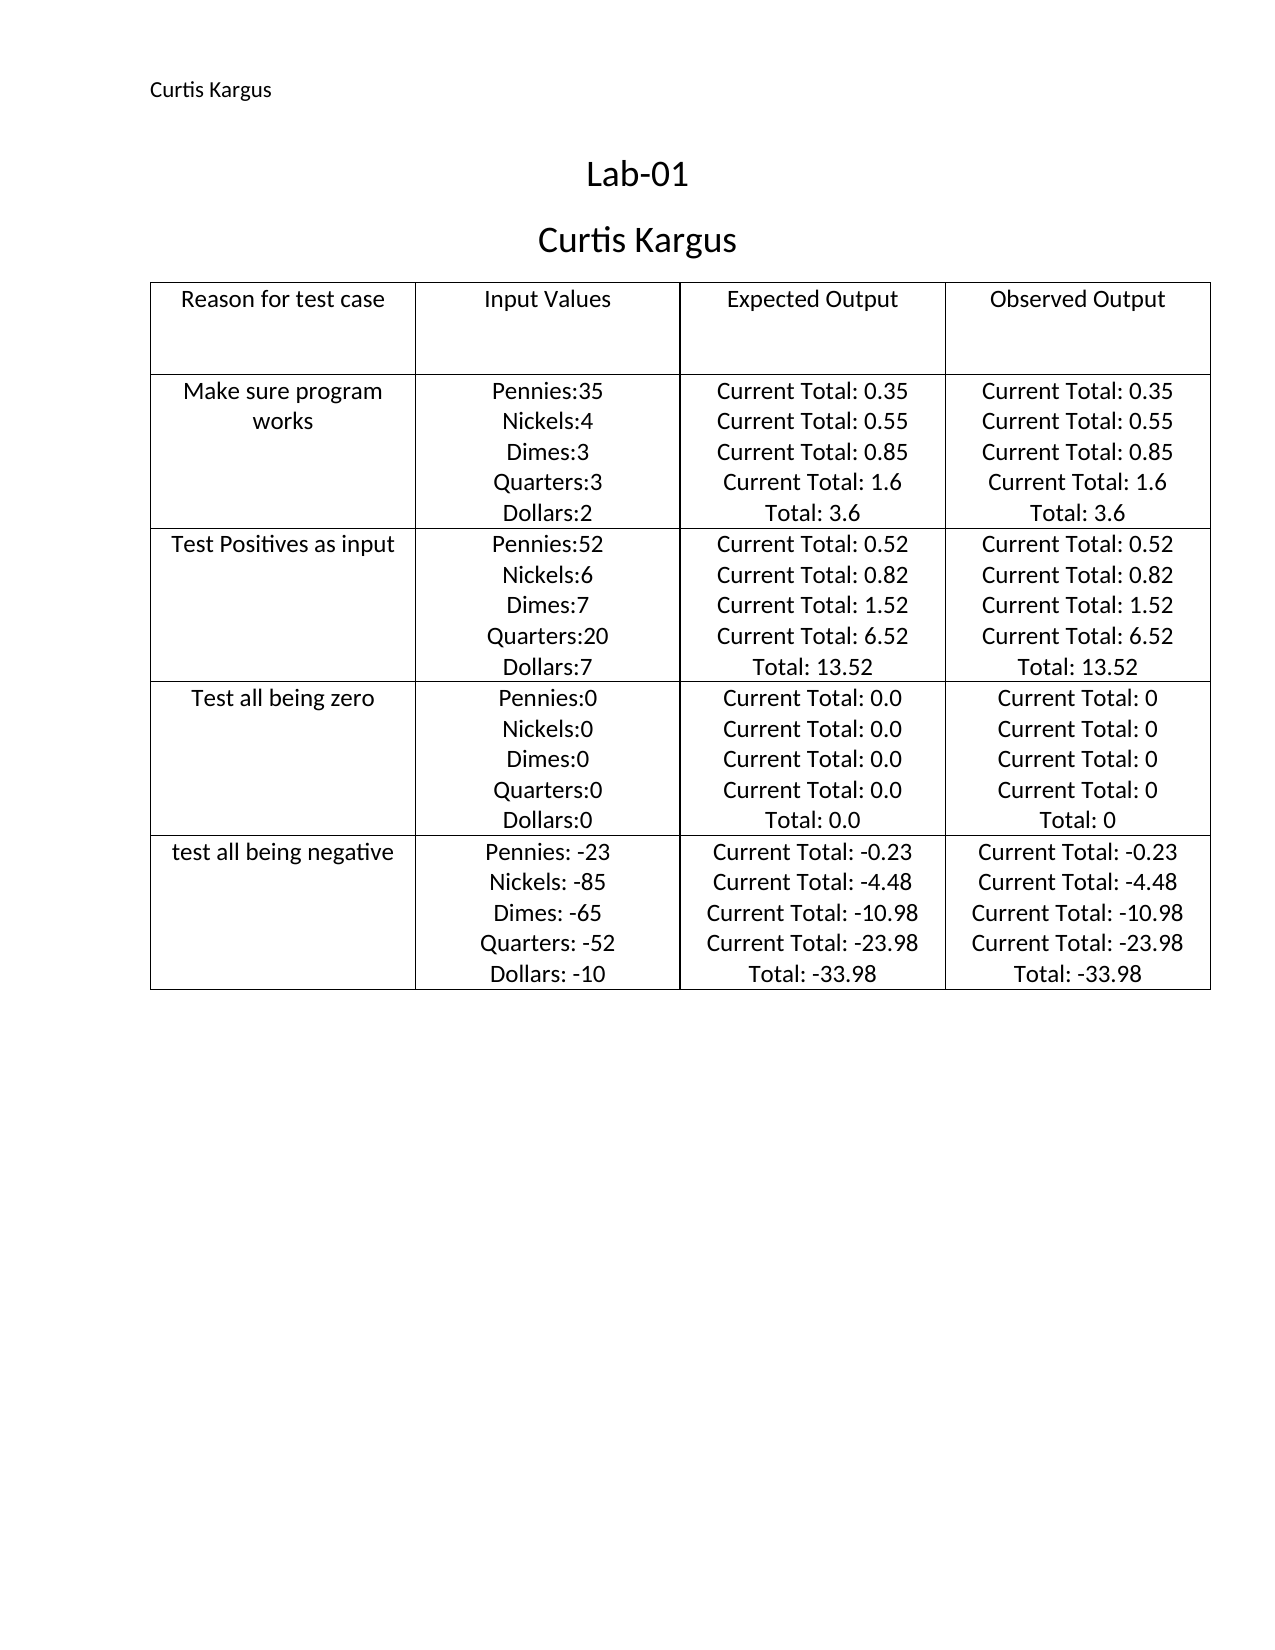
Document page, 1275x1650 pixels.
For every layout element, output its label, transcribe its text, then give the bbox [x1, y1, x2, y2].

table_cell Current Total: -0.23 Current Total: -4.48 Current Total: -10.98 Current Total: -23.98 Total: -33.98 [681, 836, 945, 988]
table_cell Current Total: 0.35 Current Total: 0.55 Current Total: 0.85 Current Total: 1.6 Total: 3.6 [681, 375, 945, 528]
table_header Observed Output [946, 283, 1210, 374]
table_cell Pennies:0 Nickels:0 Dimes:0 Quarters:0 Dollars:0 [416, 682, 679, 835]
table_cell Current Total: 0.0 Current Total: 0.0 Current Total: 0.0 Current Total: 0.0 Total: 0.0 [681, 682, 945, 835]
text Curtis Kargus [150, 216, 1125, 262]
table_cell Pennies: -23 Nickels: -85 Dimes: -65 Quarters: -52 Dollars: -10 [416, 836, 679, 988]
table_header Reason for test case [151, 283, 415, 374]
table_cell Pennies:35 Nickels:4 Dimes:3 Quarters:3 Dollars:2 [416, 375, 679, 528]
table_cell Current Total: -0.23 Current Total: -4.48 Current Total: -10.98 Current Total: -23.98 Total: -33.98 [946, 836, 1210, 988]
table_cell Pennies:52 Nickels:6 Dimes:7 Quarters:20 Dollars:7 [416, 529, 679, 681]
table_cell Current Total: 0.52 Current Total: 0.82 Current Total: 1.52 Current Total: 6.52 Total: 13.52 [681, 529, 945, 681]
table_cell Current Total: 0.52 Current Total: 0.82 Current Total: 1.52 Current Total: 6.52 Total: 13.52 [946, 529, 1210, 681]
text Lab-01 [150, 150, 1125, 196]
table_cell Current Total: 0 Current Total: 0 Current Total: 0 Current Total: 0 Total: 0 [946, 682, 1210, 835]
table_header Expected Output [681, 283, 945, 374]
table_cell Test Positives as input [151, 529, 415, 681]
table_cell Make sure program works [151, 375, 415, 528]
table_cell Current Total: 0.35 Current Total: 0.55 Current Total: 0.85 Current Total: 1.6 Total: 3.6 [946, 375, 1210, 528]
table_cell Test all being zero [151, 682, 415, 835]
table_cell test all being negative [151, 836, 415, 988]
table_header Input Values [416, 283, 679, 374]
